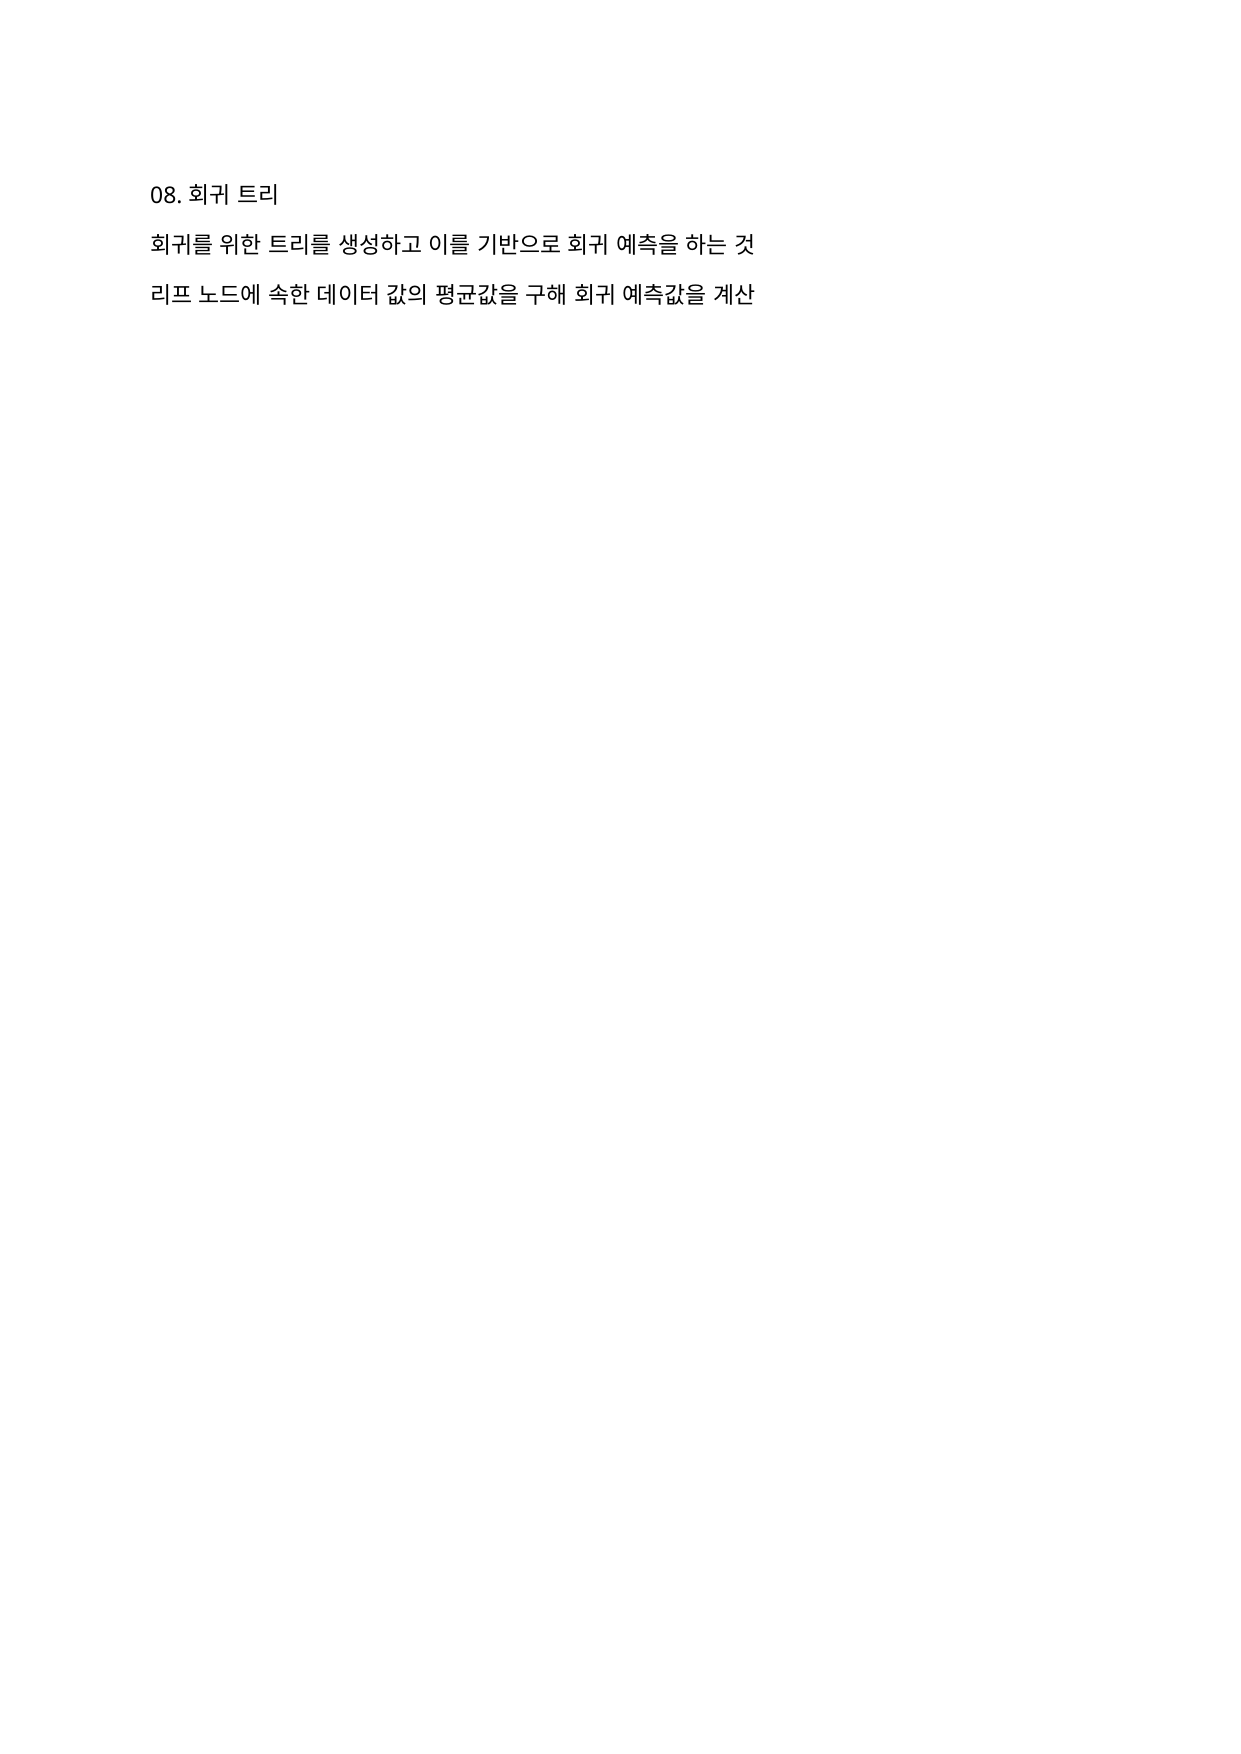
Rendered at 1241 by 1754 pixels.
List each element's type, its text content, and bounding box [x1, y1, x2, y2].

text 08. 회귀 트리 [150, 177, 1090, 211]
text 리프 노드에 속한 데이터 값의 평균값을 구해 회귀 예측값을 계산 [150, 277, 1090, 310]
text 회귀를 위한 트리를 생성하고 이를 기반으로 회귀 예측을 하는 것 [150, 227, 1090, 260]
